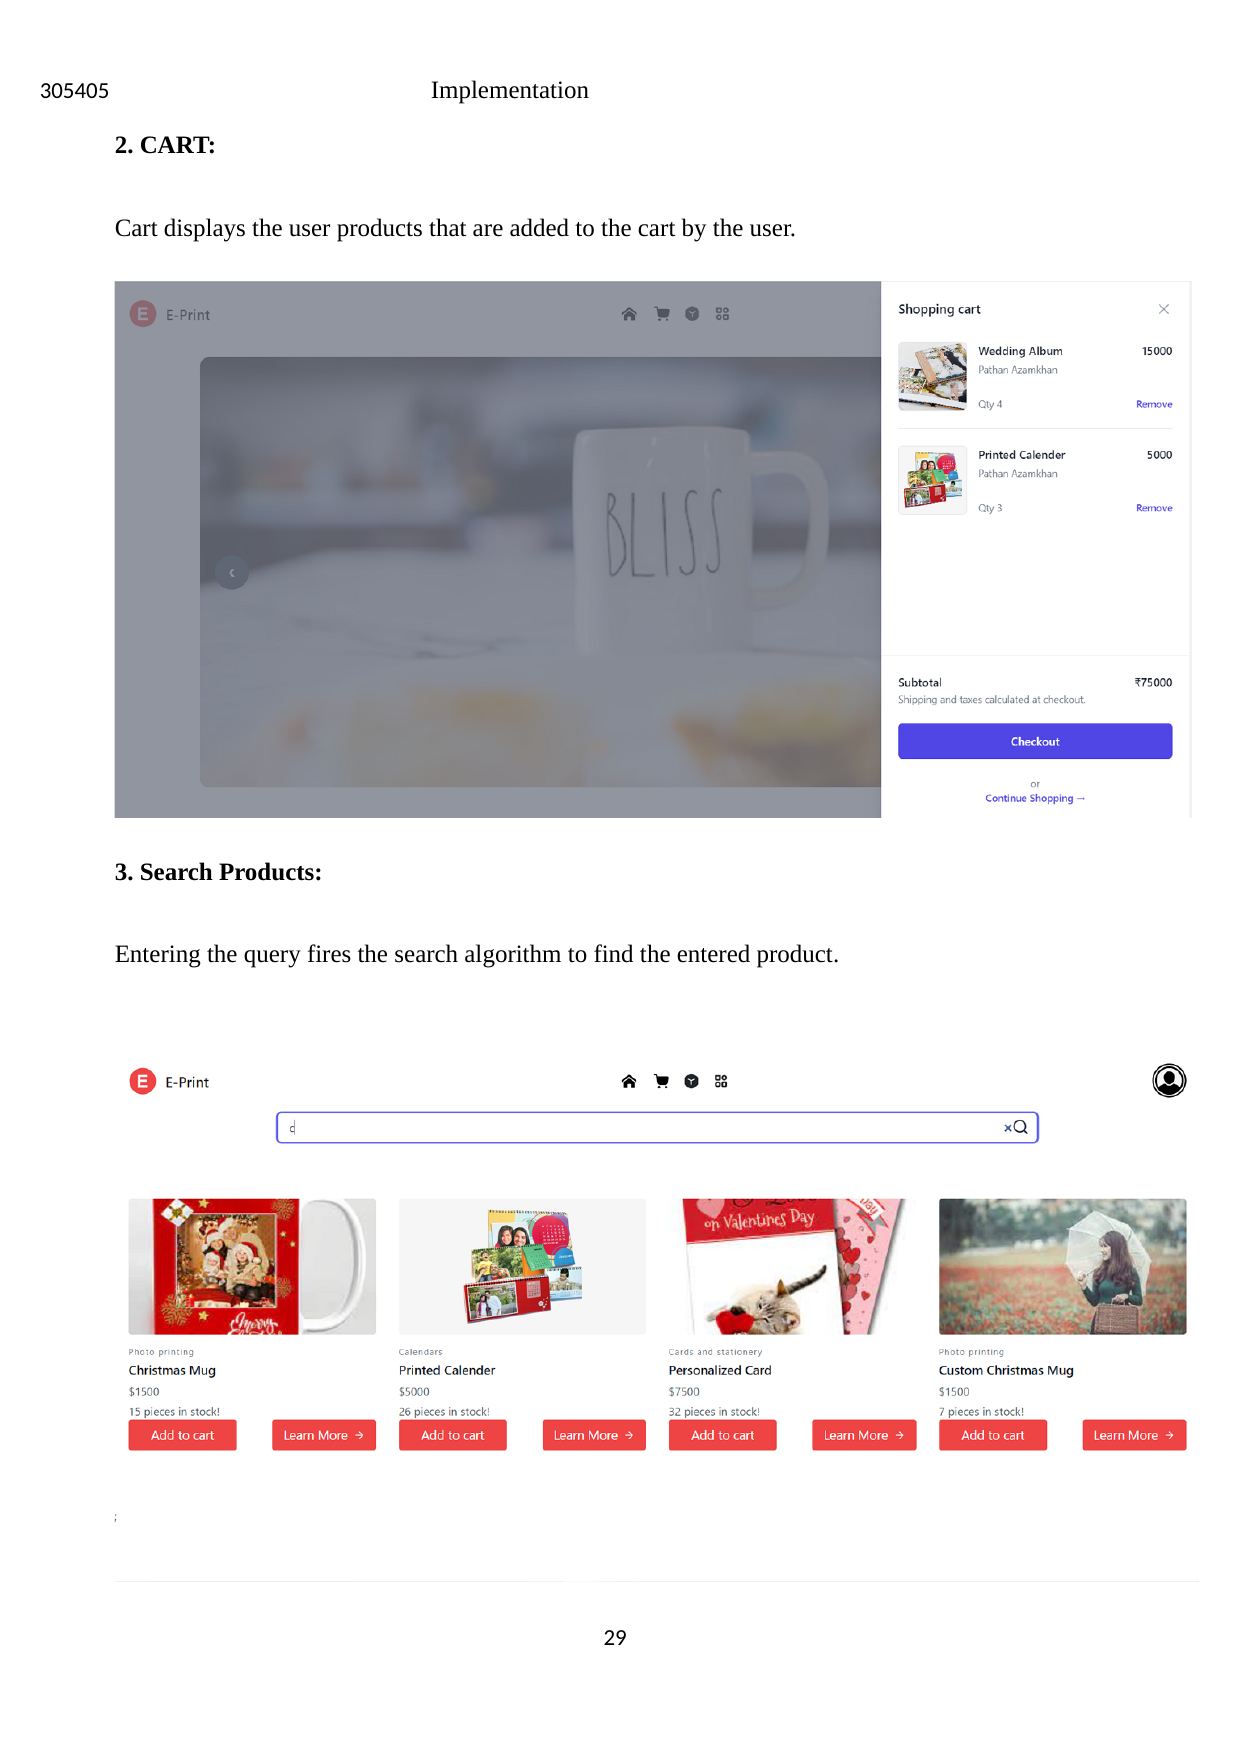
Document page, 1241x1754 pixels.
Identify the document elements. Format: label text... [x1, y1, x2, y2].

text Cart displays the user products that are added to the cart by the user. [114, 213, 1190, 242]
picture [114, 281, 1192, 818]
text 3. Search Products: [114, 857, 1190, 886]
text 2. CART: [114, 130, 1190, 159]
text Entering the query fires the search algorithm to find the entered product. [114, 939, 1190, 968]
picture [114, 1049, 1199, 1582]
